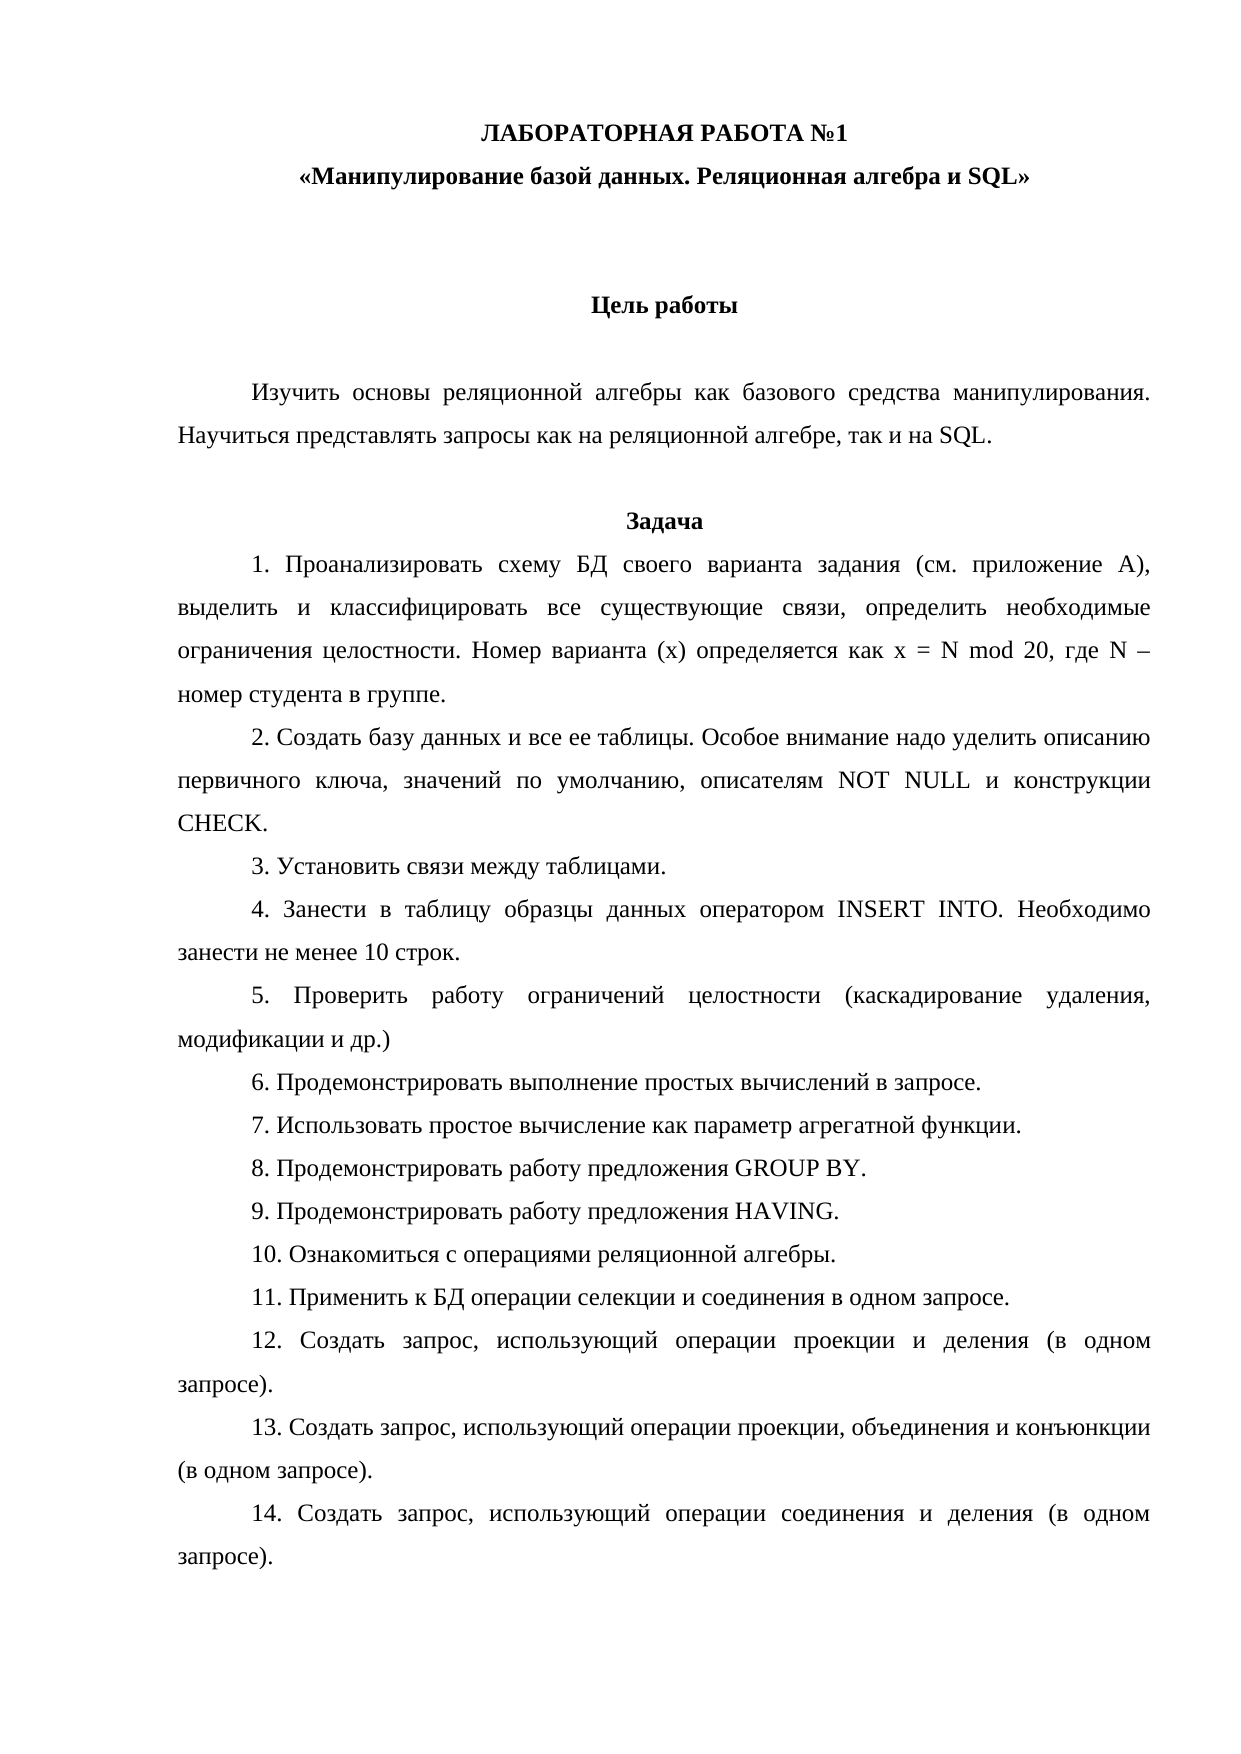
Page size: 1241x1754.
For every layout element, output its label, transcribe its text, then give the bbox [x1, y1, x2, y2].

text 1. Проанализировать схему БД своего варианта задания (см. приложение А), выделить и классифицировать все существующие связи, определить необходимые ограничения целостности. Номер варианта (х) определяется как x = N mod 20, где N – номер студента в группе. [177, 549, 1152, 707]
text ЛАБОРАТОРНАЯ РАБОТА №1 [177, 118, 1152, 147]
text 4. Занести в таблицу образцы данных оператором INSERT INTO. Необходимо занести не менее 10 строк. [177, 894, 1152, 966]
text 9. Продемонстрировать работу предложения HAVING. [177, 1196, 1152, 1225]
text 10. Ознакомиться с операциями реляционной алгебры. [177, 1239, 1152, 1268]
text 8. Продемонстрировать работу предложения GROUP BY. [177, 1153, 1152, 1182]
text 13. Создать запрос, использующий операции проекции, объединения и конъюнкции (в одном запросе). [177, 1412, 1152, 1484]
text Задача [177, 506, 1152, 535]
text 5. Проверить работу ограничений целостности (каскадирование удаления, модификации и др.) [177, 981, 1152, 1052]
text 14. Создать запрос, использующий операции соединения и деления (в одном запросе). [177, 1498, 1152, 1570]
text 7. Использовать простое вычисление как параметр агрегатной функции. [177, 1110, 1152, 1139]
text Цель работы [177, 291, 1152, 319]
text Изучить основы реляционной алгебры как базового средства манипулирования. Научиться представлять запросы как на реляционной алгебре, так и на SQL. [177, 377, 1152, 449]
text «Манипулирование базой данных. Реляционная алгебра и SQL» [177, 161, 1152, 190]
text 12. Создать запрос, использующий операции проекции и деления (в одном запросе). [177, 1326, 1152, 1397]
text 3. Установить связи между таблицами. [177, 851, 1152, 880]
text 11. Применить к БД операции селекции и соединения в одном запросе. [177, 1282, 1152, 1311]
text 2. Создать базу данных и все ее таблицы. Особое внимание надо уделить описанию первичного ключа, значений по умолчанию, описателям NOT NULL и конструкции CHECK. [177, 722, 1152, 837]
text 6. Продемонстрировать выполнение простых вычислений в запросе. [177, 1067, 1152, 1096]
